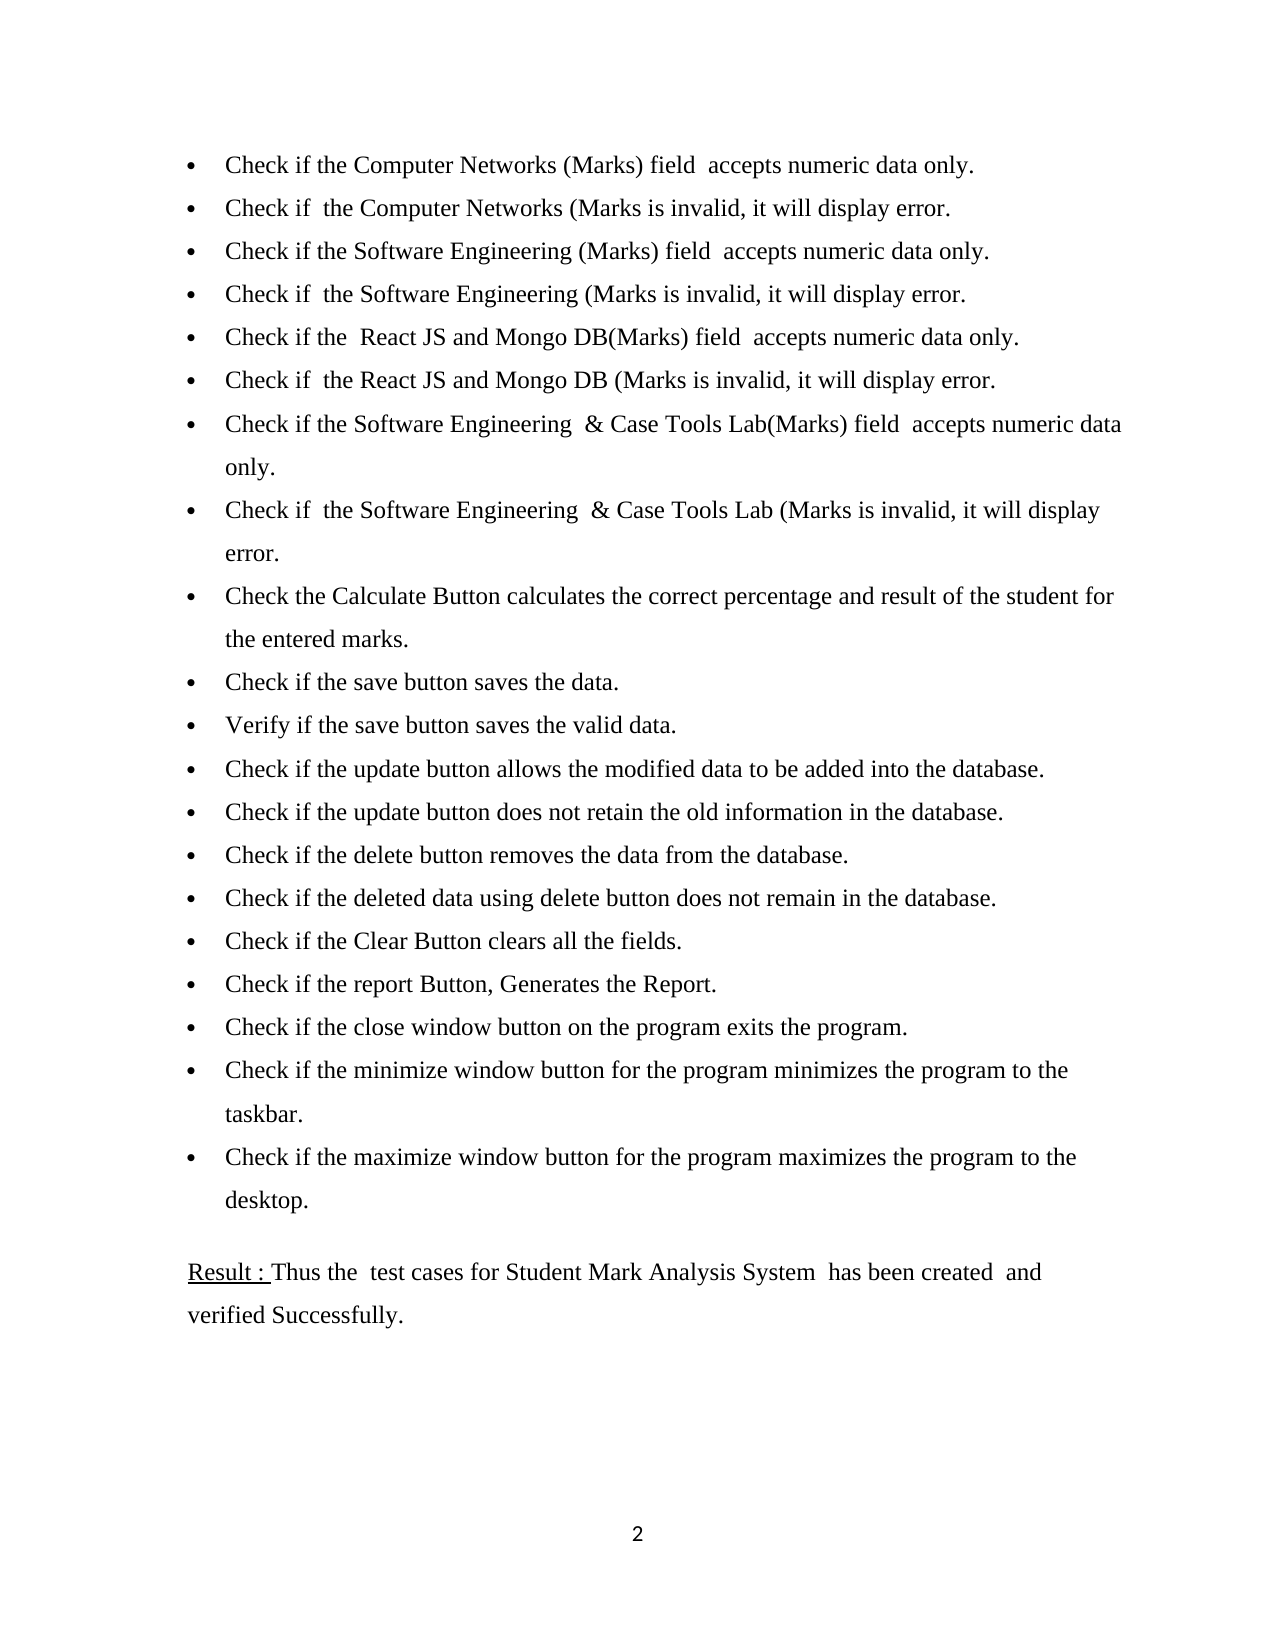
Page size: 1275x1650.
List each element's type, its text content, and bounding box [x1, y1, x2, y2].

list Check the Calculate Button calculates the correct percentage and result of the student for the entered marks. [187, 581, 1125, 653]
list Check if the Clear Button clears all the fields. [187, 926, 1125, 955]
list Check if the Software Engineering (Marks) field accepts numeric data only. [187, 236, 1125, 265]
list Check if the minimize window button for the program minimizes the program to the taskbar. [187, 1056, 1125, 1127]
list Check if the Computer Networks (Marks is invalid, it will display error. [187, 193, 1125, 222]
list Check if the update button allows the modified data to be added into the database. [187, 754, 1125, 782]
list Check if the Computer Networks (Marks) field accepts numeric data only. [187, 150, 1125, 179]
list Check if the close window button on the program exits the program. [187, 1012, 1125, 1041]
text Result : Thus the test cases for Student Mark Analysis System has been created and verified Successfully. [187, 1257, 1125, 1329]
list Check if the deleted data using delete button does not remain in the database. [187, 883, 1125, 912]
list Check if the Software Engineering & Case Tools Lab(Marks) field accepts numeric data only. [187, 409, 1125, 481]
list Check if the Software Engineering & Case Tools Lab (Marks is invalid, it will display error. [187, 495, 1125, 567]
list Check if the React JS and Mongo DB(Marks) field accepts numeric data only. [187, 322, 1125, 351]
list Check if the report Button, Generates the Report. [187, 969, 1125, 998]
list Check if the maximize window button for the program maximizes the program to the desktop. [187, 1142, 1125, 1214]
list Verify if the save button saves the valid data. [187, 711, 1125, 739]
list Check if the React JS and Mongo DB (Marks is invalid, it will display error. [187, 366, 1125, 394]
list Check if the Software Engineering (Marks is invalid, it will display error. [187, 279, 1125, 308]
list Check if the update button does not retain the old information in the database. [187, 797, 1125, 826]
list Check if the delete button removes the data from the database. [187, 840, 1125, 869]
list Check if the save button saves the data. [187, 667, 1125, 696]
